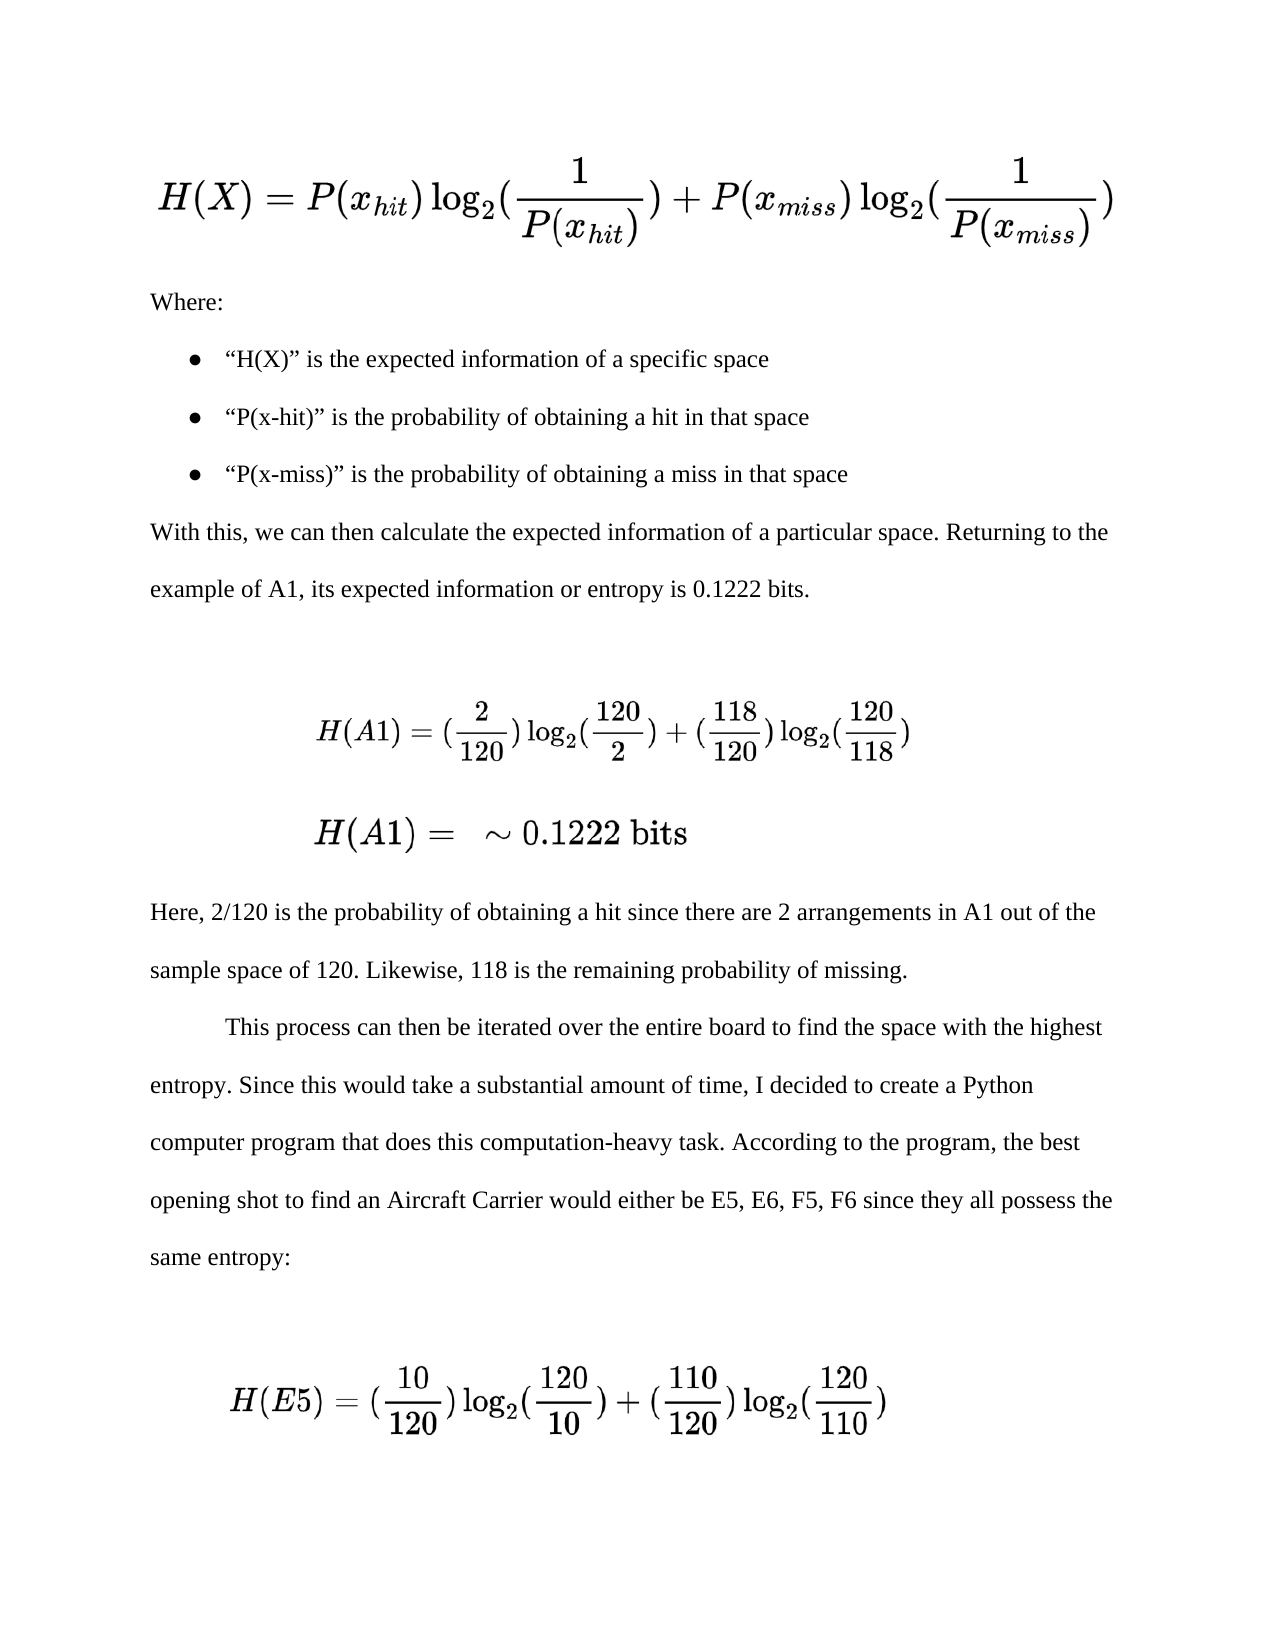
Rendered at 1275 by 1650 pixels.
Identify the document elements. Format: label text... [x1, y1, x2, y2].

picture [150, 150, 1125, 261]
text This process can then be iterated over the entire board to find the space with the highest entropy. Since this would take a substantial amount of time, I decided to create a Python computer program that does this computation-heavy task. According to the program, the best opening shot to find an Aircraft Carrier would either be E5, E6, F5, F6 since they all possess the same entropy: [150, 1012, 1125, 1271]
picture [225, 1357, 903, 1448]
list “P(x-hit)” is the probability of obtaining a hit in that space [187, 402, 1125, 431]
list “P(x-miss)” is the probability of obtaining a miss in that space [187, 459, 1125, 488]
list “H(X)” is the expected information of a specific space [187, 344, 1125, 373]
text Here, 2/120 is the probability of obtaining a hit since there are 2 arrangements in A1 out of the sample space of 120. Likewise, 118 is the remaining probability of missing. [150, 897, 1125, 983]
picture [300, 805, 704, 871]
picture [300, 684, 940, 779]
text Where: [150, 287, 1125, 316]
text With this, we can then calculate the expected information of a particular space. Returning to the example of A1, its expected information or entropy is 0.1222 bits. [150, 517, 1125, 603]
